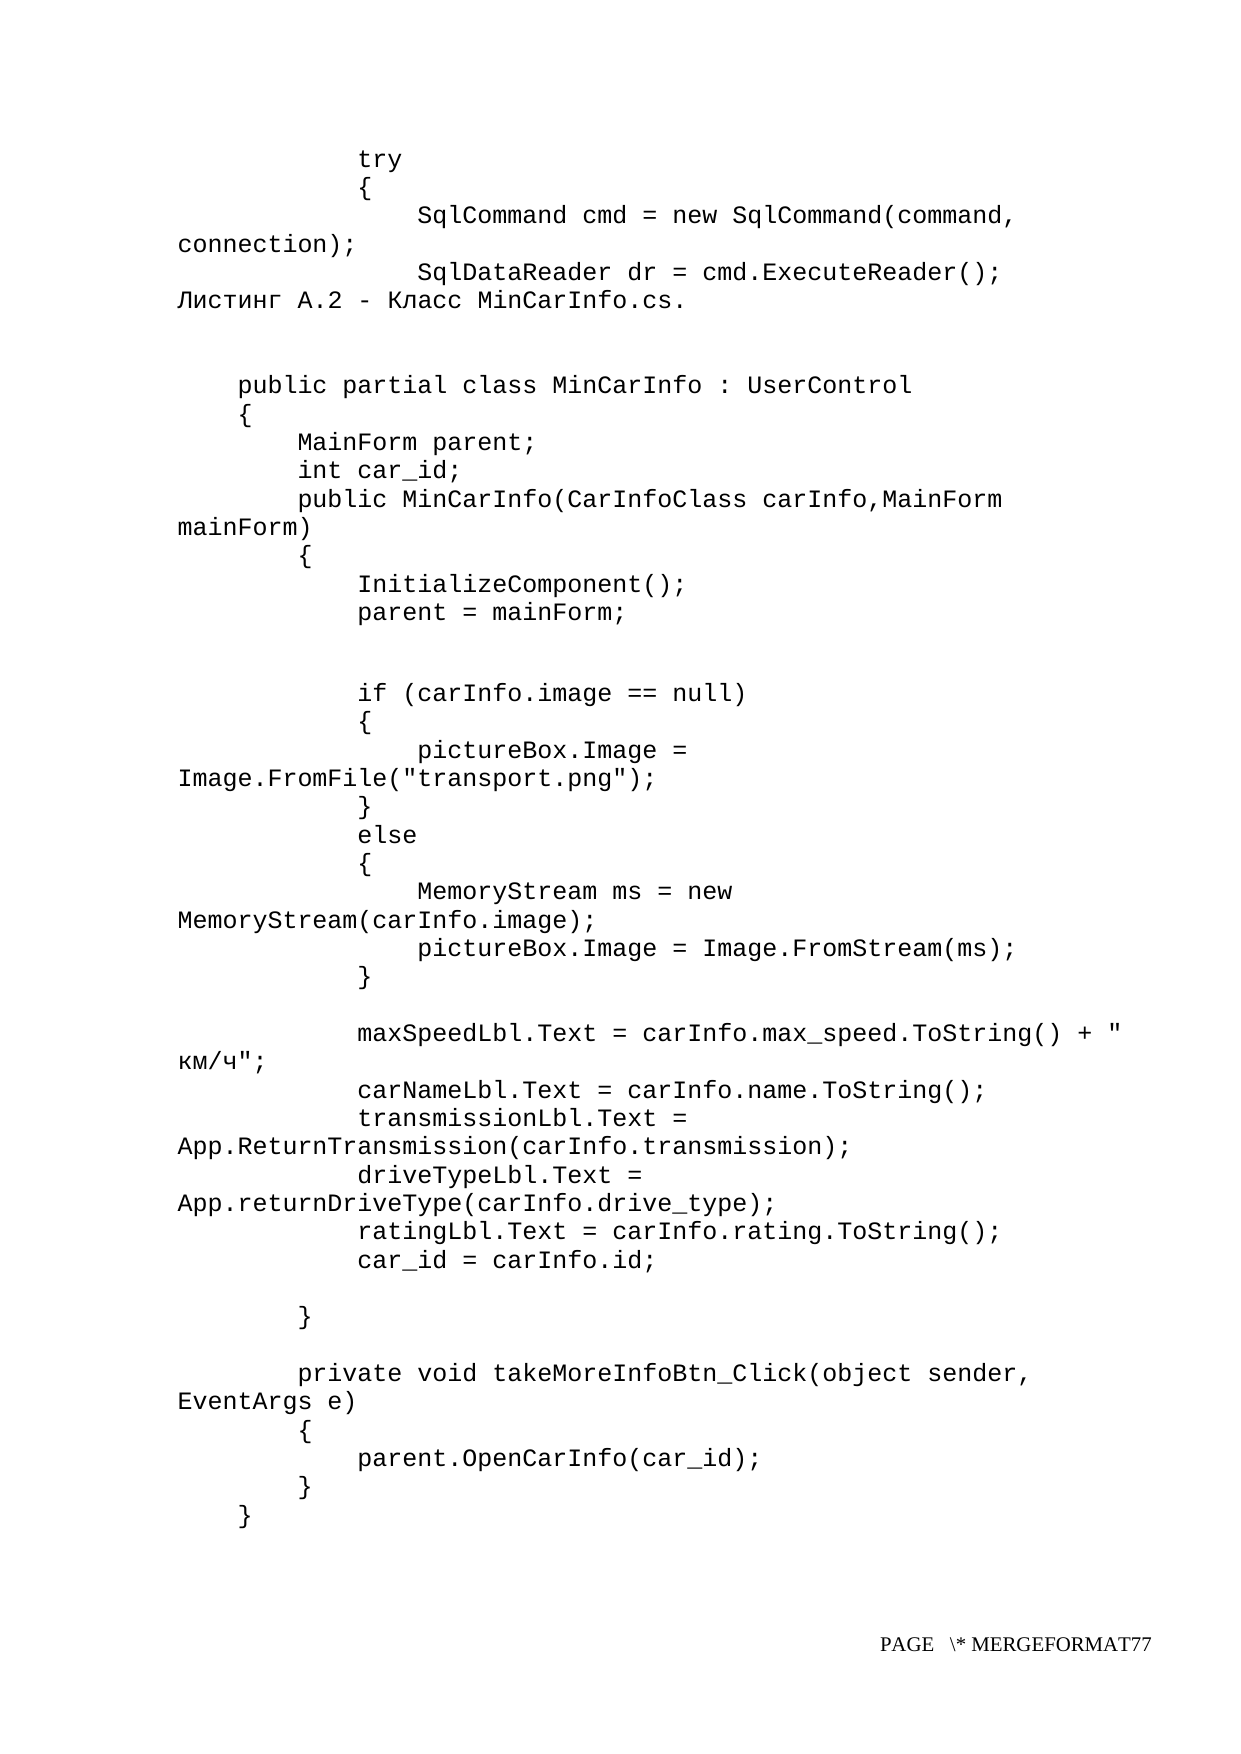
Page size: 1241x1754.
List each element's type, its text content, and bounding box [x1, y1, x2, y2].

text public partial class MinCarInfo : UserControl [177, 373, 1152, 401]
text { [177, 1417, 1152, 1446]
text } [177, 1502, 1152, 1531]
text ratingLbl.Text = carInfo.rating.ToString(); [177, 1219, 1152, 1247]
text driveTypeLbl.Text = App.returnDriveType(carInfo.drive_type); [177, 1162, 1152, 1219]
text pictureBox.Image = Image.FromStream(ms); [177, 936, 1152, 964]
text carNameLbl.Text = carInfo.name.ToString(); [177, 1077, 1152, 1106]
text } [177, 1304, 1152, 1332]
text { [177, 851, 1152, 879]
text { [177, 709, 1152, 737]
text SqlDataReader dr = cmd.ExecuteReader(); [177, 260, 1152, 288]
text private void takeMoreInfoBtn_Click(object sender, EventArgs e) [177, 1361, 1152, 1417]
text maxSpeedLbl.Text = carInfo.max_speed.ToString() + " км/ч"; [177, 1021, 1152, 1077]
text InitializeComponent(); [177, 571, 1152, 600]
text } [177, 964, 1152, 992]
text MainForm parent; [177, 430, 1152, 458]
text { [177, 401, 1152, 430]
text { [177, 175, 1152, 203]
text try [177, 146, 1152, 175]
text int car_id; [177, 458, 1152, 486]
text transmissionLbl.Text = App.ReturnTransmission(carInfo.transmission); [177, 1106, 1152, 1162]
text if (carInfo.image == null) [177, 681, 1152, 709]
text pictureBox.Image = Image.FromFile("transport.png"); [177, 737, 1152, 794]
text { [177, 543, 1152, 571]
text MemoryStream ms = new MemoryStream(carInfo.image); [177, 879, 1152, 936]
text parent = mainForm; [177, 600, 1152, 628]
text car_id = carInfo.id; [177, 1247, 1152, 1276]
text } [177, 1474, 1152, 1502]
text else [177, 822, 1152, 851]
text } [177, 794, 1152, 822]
text Листинг А.2 - Класс MinCarInfo.cs. [177, 288, 1152, 316]
text SqlCommand cmd = new SqlCommand(command, connection); [177, 203, 1152, 260]
text parent.OpenCarInfo(car_id); [177, 1446, 1152, 1474]
text public MinCarInfo(CarInfoClass carInfo,MainForm mainForm) [177, 486, 1152, 543]
